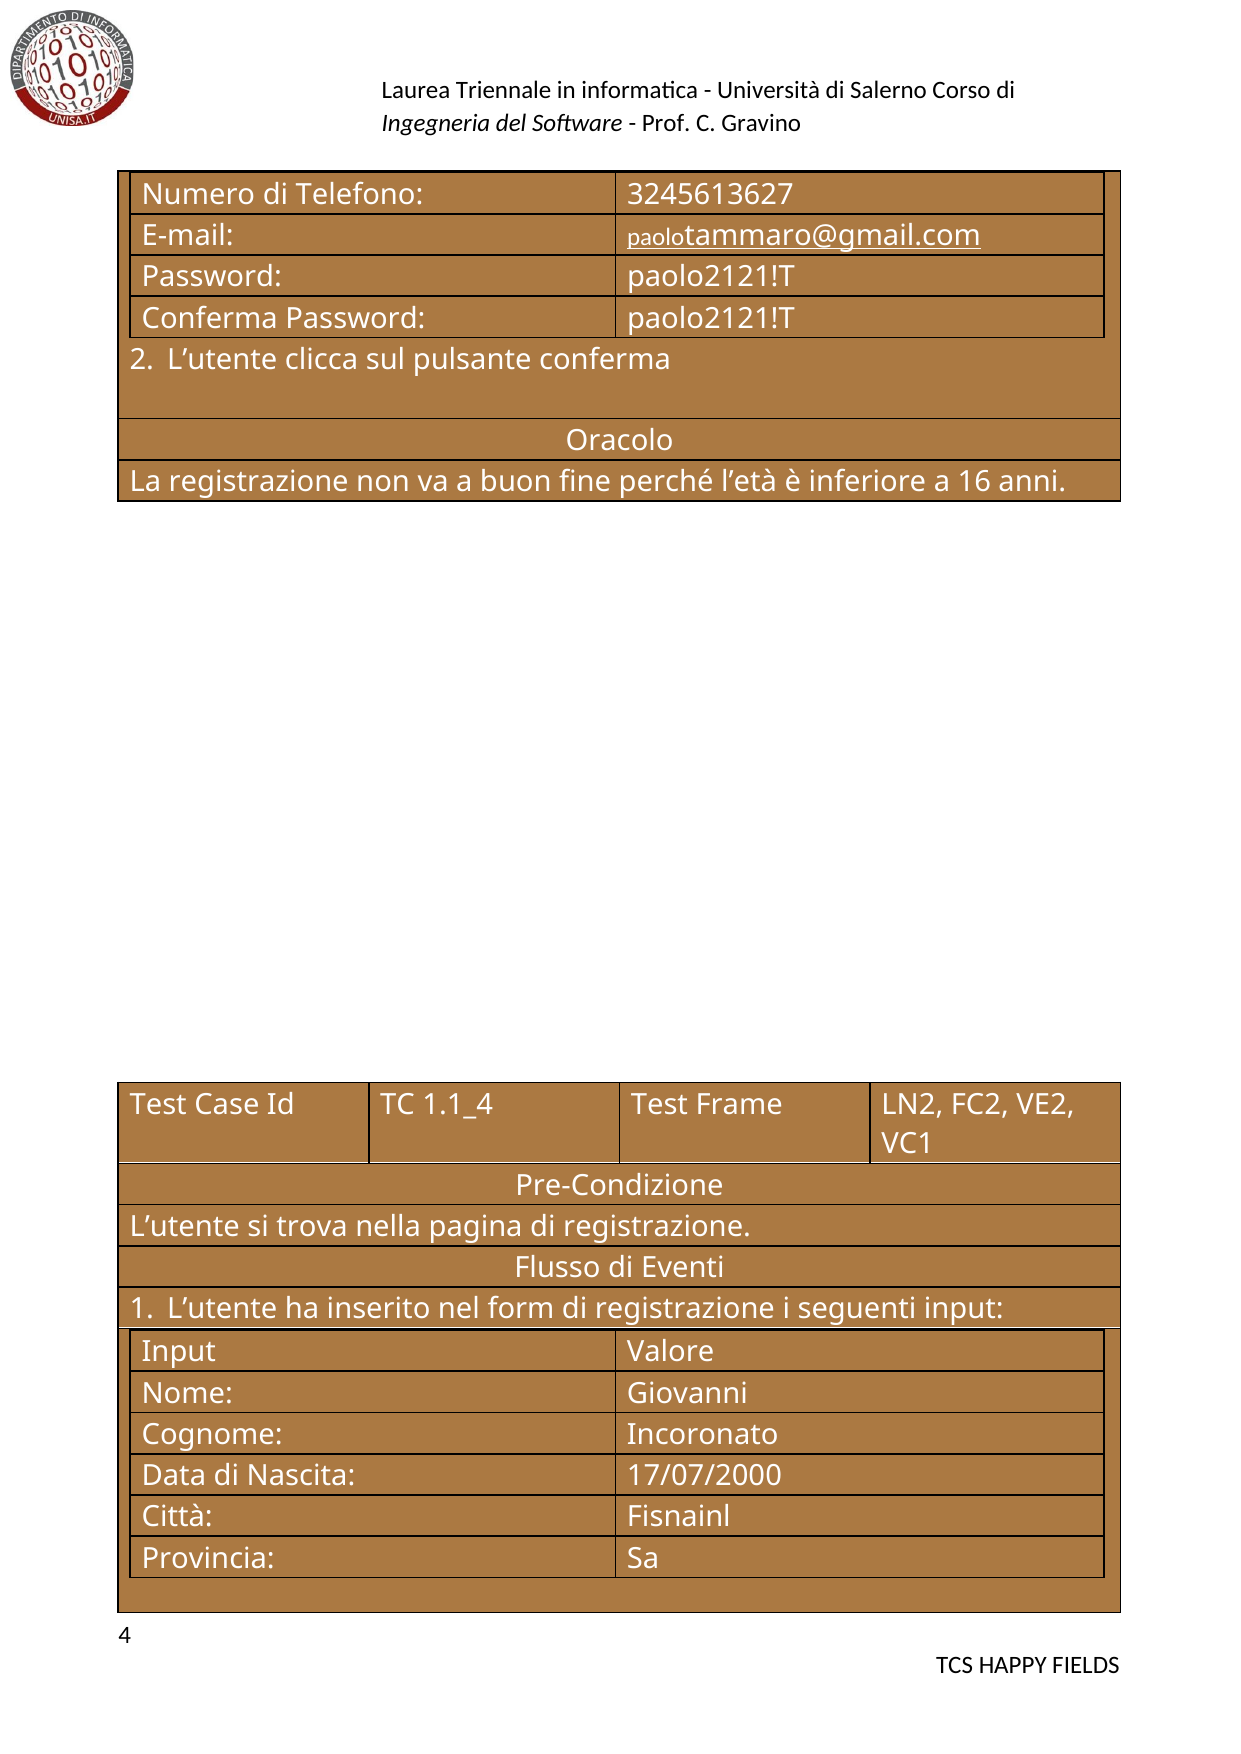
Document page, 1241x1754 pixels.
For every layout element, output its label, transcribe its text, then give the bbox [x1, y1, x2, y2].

table_header Test Frame [620, 1083, 869, 1162]
table_cell L’utente ha inserito nel form di registrazione i seguenti input: [119, 1288, 1120, 1327]
table_header Test Case Id [119, 1083, 368, 1162]
table_header TC 1.1_4 [370, 1083, 619, 1162]
table_cell La registrazione non va a buon fine perché l’età è inferiore a 16 anni. [119, 461, 1120, 500]
table_cell Oracolo [119, 419, 1120, 459]
table_cell L’utente si trova nella pagina di registrazione. [119, 1205, 1120, 1245]
table_cell L’utente clicca sul pulsante conferma [119, 172, 1120, 418]
table_header LN2, FC2, VE2, VC1 [871, 1083, 1120, 1162]
table_cell Flusso di Eventi [119, 1247, 1120, 1286]
table_cell Pre-Condizione [119, 1164, 1120, 1204]
table_cell L’utente clicca sul pulsante conferma [119, 1329, 1120, 1612]
picture [10, 10, 134, 126]
